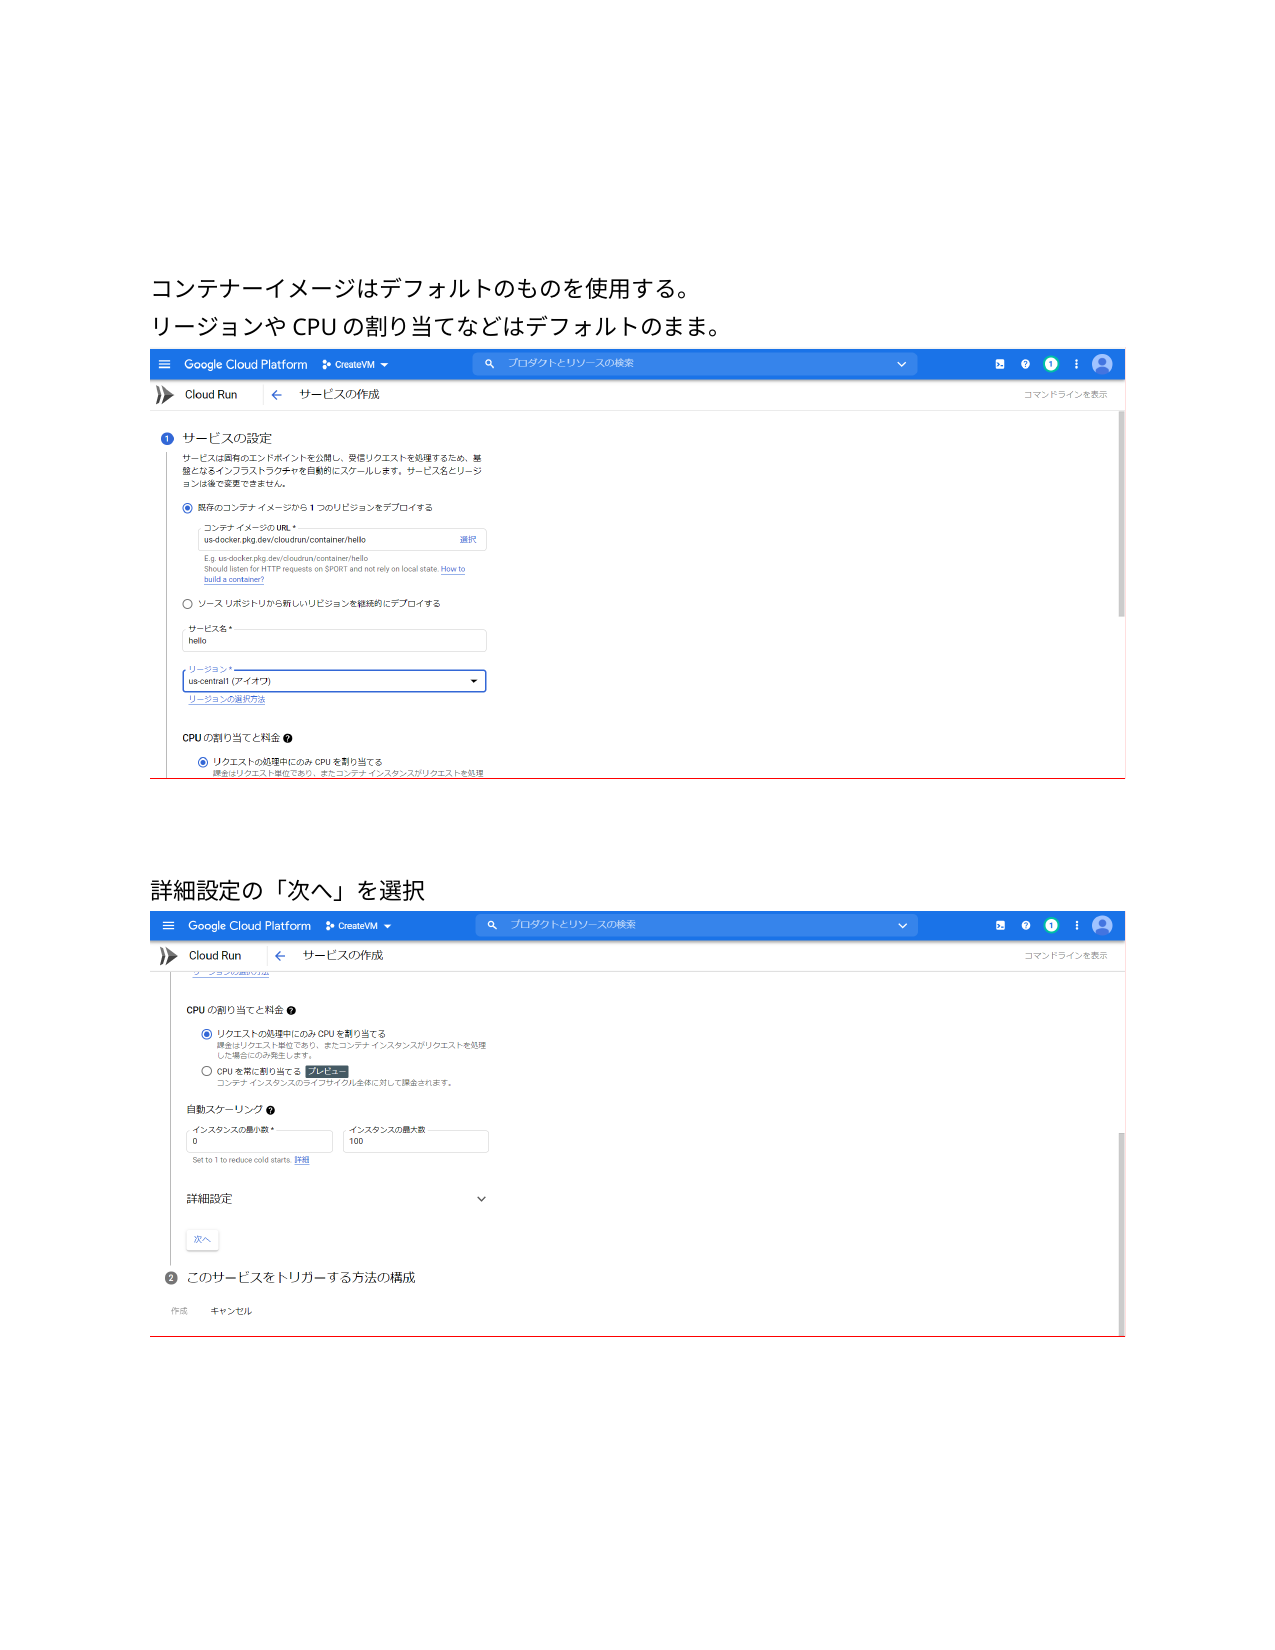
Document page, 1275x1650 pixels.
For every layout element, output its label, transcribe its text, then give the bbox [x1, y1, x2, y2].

text 詳細設定の「次へ」を選択 [150, 873, 1125, 906]
text コンテナーイメージはデフォルトのものを使用する。 [150, 271, 1125, 304]
text リージョンやCPUの割り当てなどはデフォルトのまま。 [150, 309, 1125, 342]
picture [150, 911, 1125, 1337]
picture [150, 347, 1125, 779]
